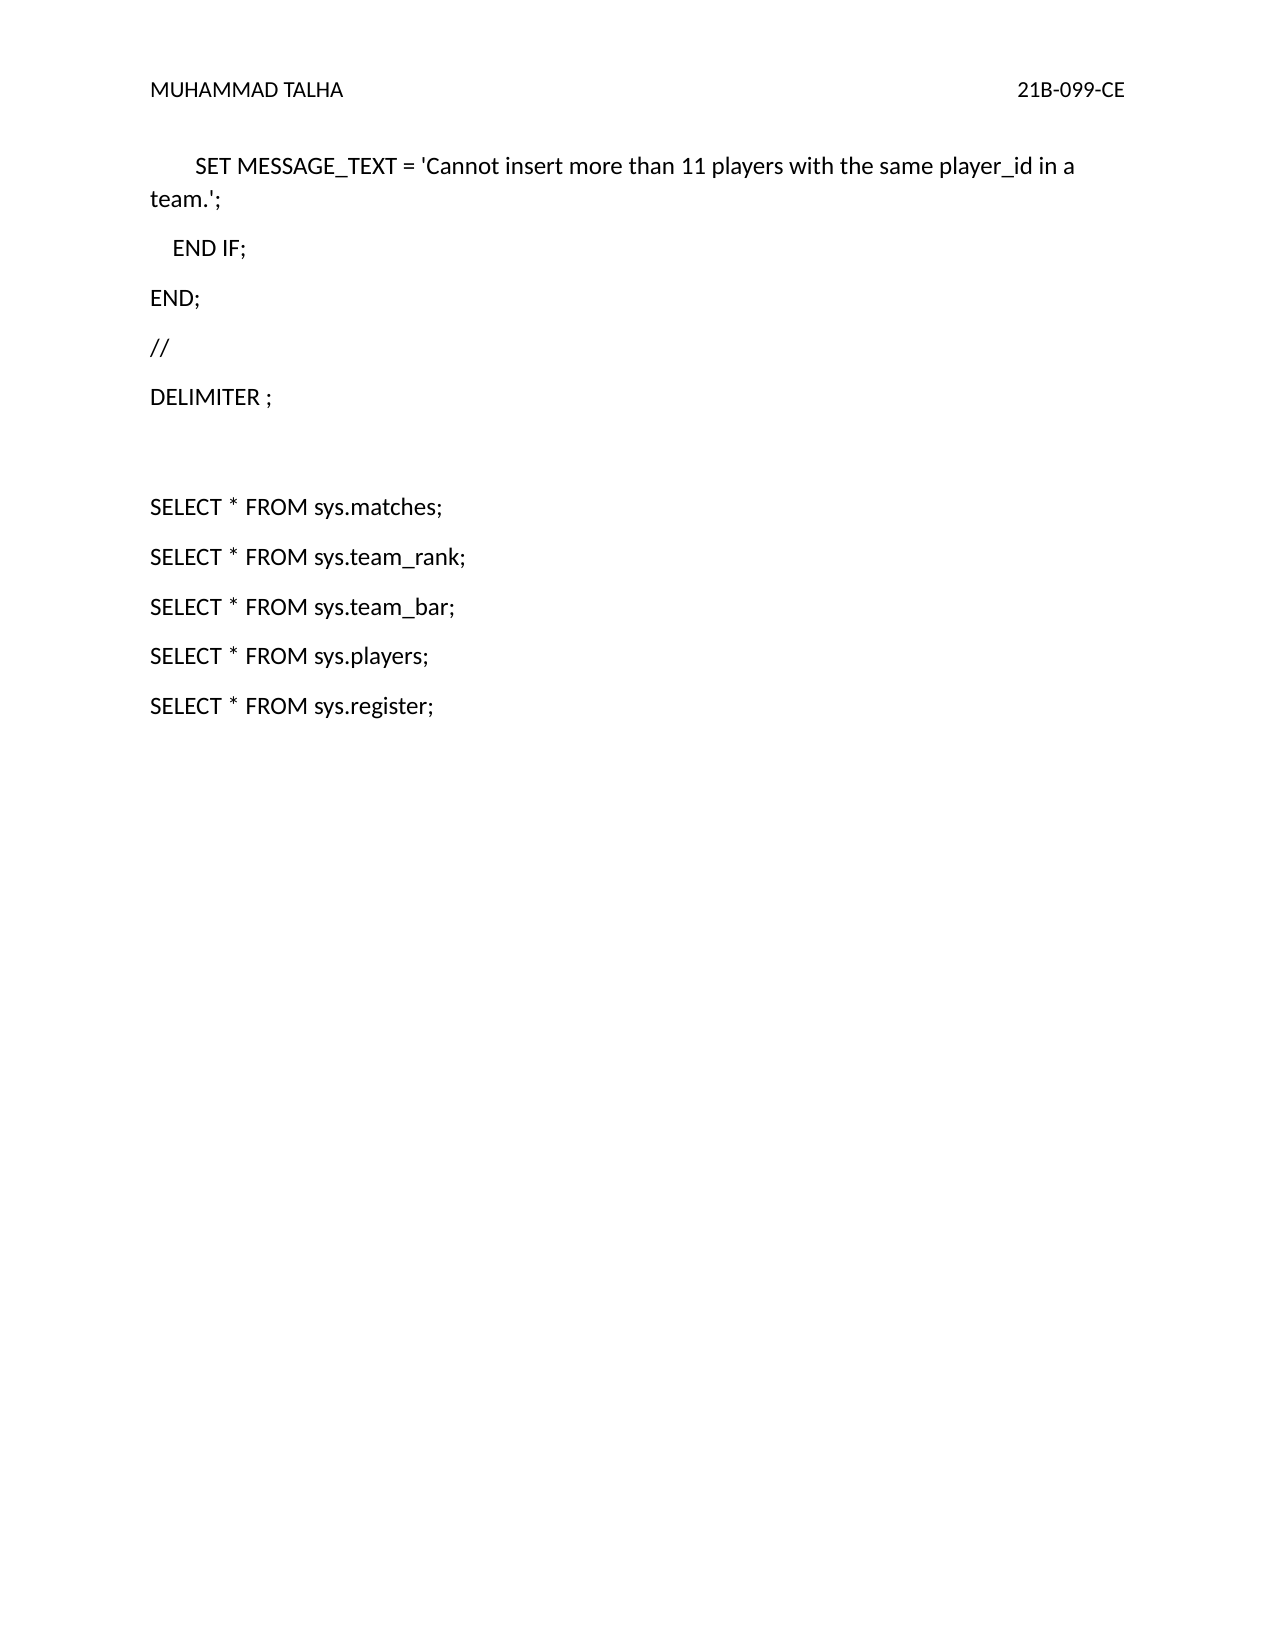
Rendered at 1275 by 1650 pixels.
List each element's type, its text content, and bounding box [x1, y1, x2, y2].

text SET MESSAGE_TEXT = 'Cannot insert more than 11 players with the same player_id in a team.'; [150, 150, 1125, 213]
text END IF; [150, 232, 1125, 263]
text SELECT * FROM sys.players; [150, 640, 1125, 671]
text DELIMITER ; [150, 381, 1125, 412]
text SELECT * FROM sys.team_rank; [150, 541, 1125, 572]
text SELECT * FROM sys.register; [150, 690, 1125, 720]
text // [150, 332, 1125, 362]
text SELECT * FROM sys.matches; [150, 491, 1125, 522]
text END; [150, 282, 1125, 313]
text SELECT * FROM sys.team_bar; [150, 591, 1125, 621]
